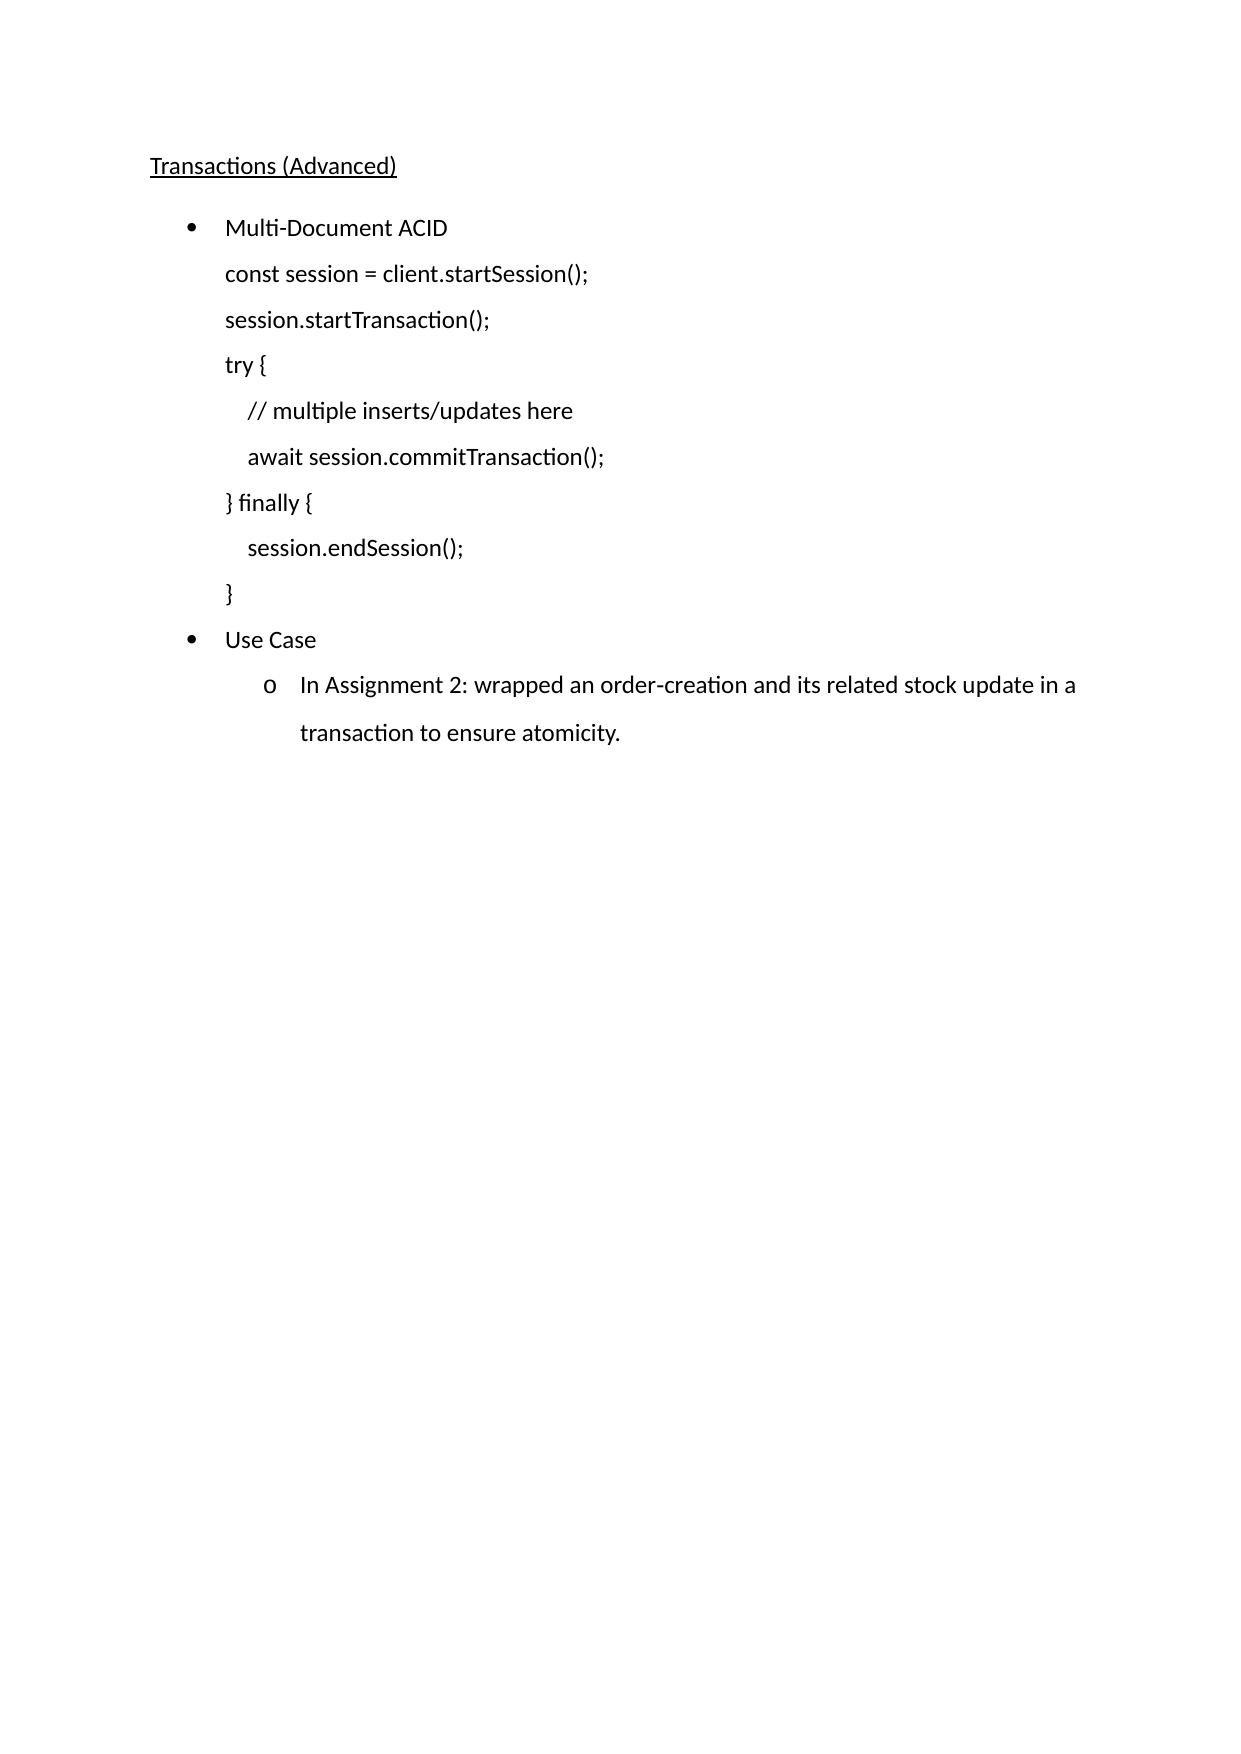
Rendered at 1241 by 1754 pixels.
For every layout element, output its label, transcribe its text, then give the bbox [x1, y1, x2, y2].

list const session = client.startSession(); session.startTransaction(); try { // multiple inserts/updates here await session.commitTransaction(); } finally { session.endSession(); } [225, 258, 1090, 609]
list Multi-Document ACID [187, 212, 1090, 243]
list Use Case [187, 624, 1090, 654]
list In Assignment 2: wrapped an order‐creation and its related stock update in a transaction to ensure atomicity. [262, 670, 1090, 747]
text Transactions (Advanced) [150, 150, 1090, 181]
